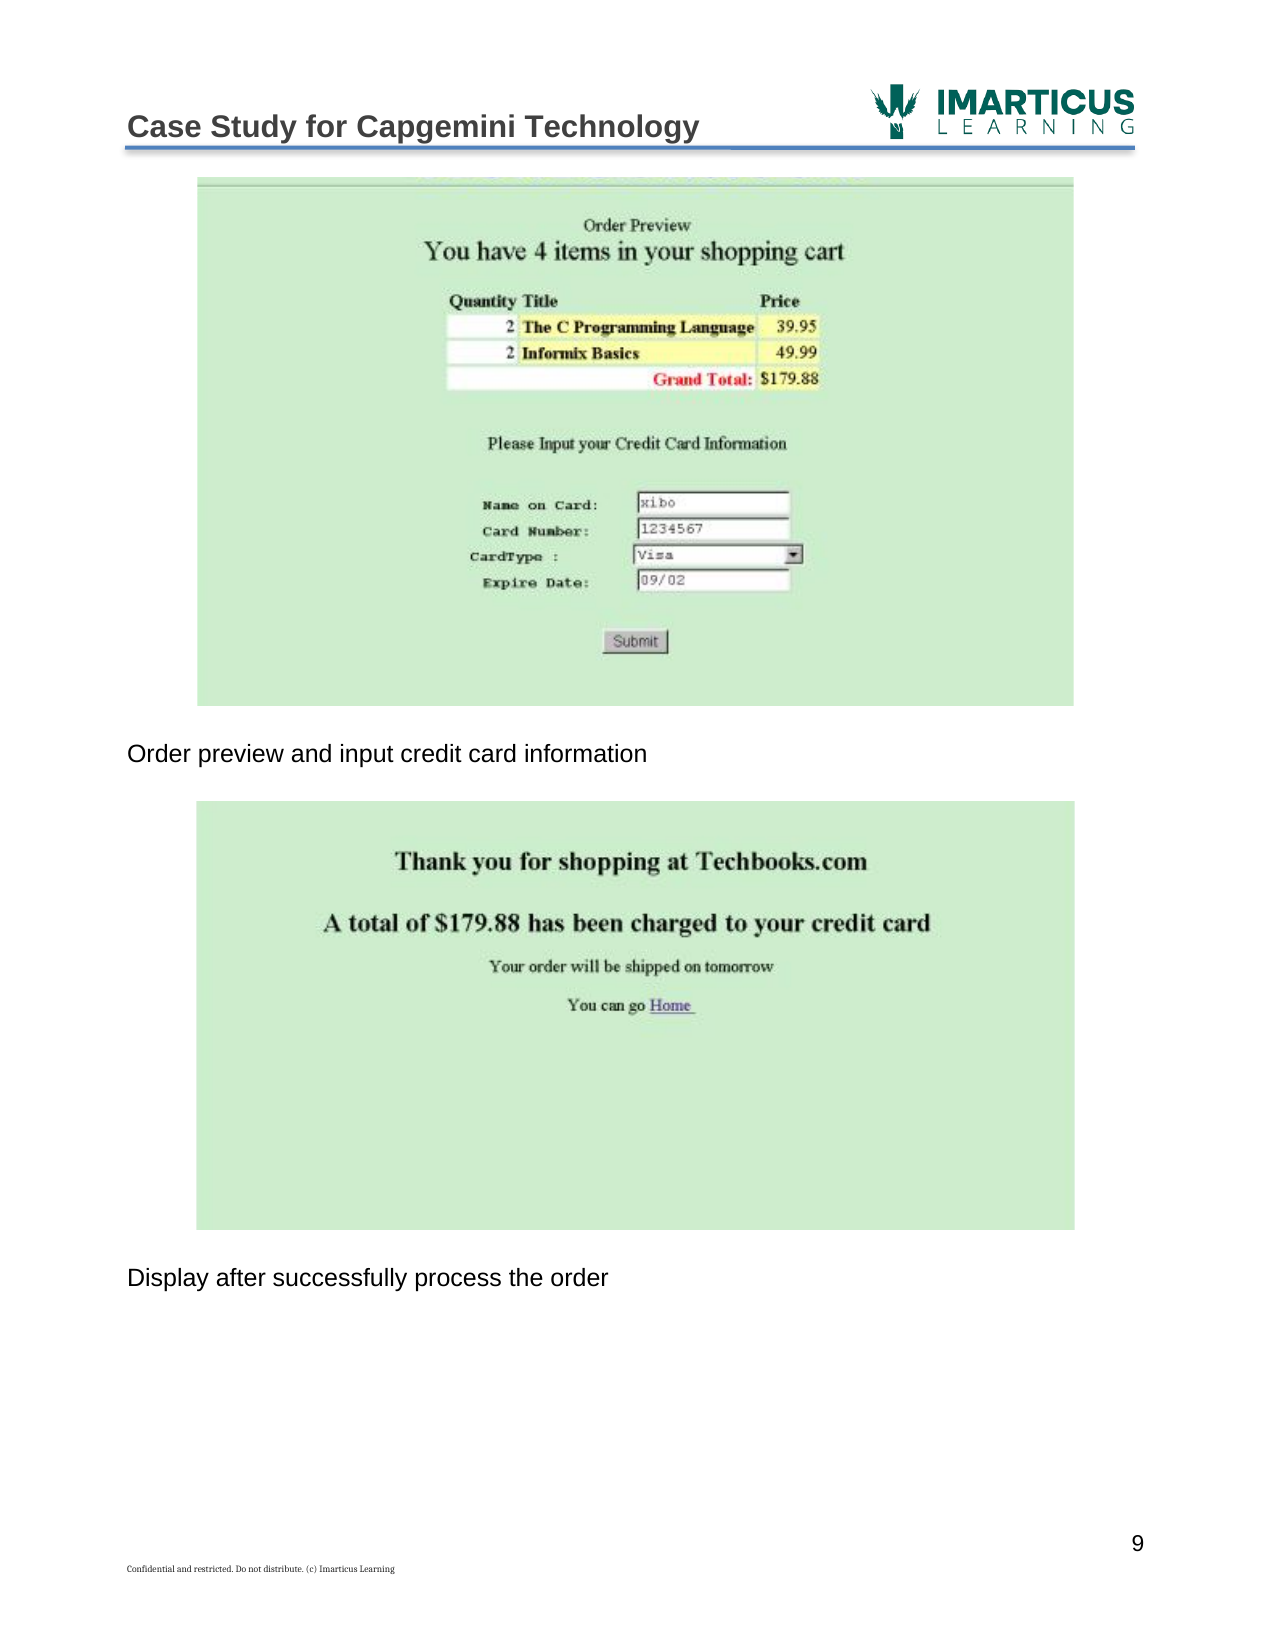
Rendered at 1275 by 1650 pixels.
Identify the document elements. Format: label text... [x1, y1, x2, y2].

text Display after successfully process the order [127, 1263, 1144, 1292]
picture [197, 177, 1074, 706]
picture [196, 801, 1075, 1230]
text Order preview and input credit card information [127, 739, 1144, 768]
picture [869, 80, 1136, 141]
